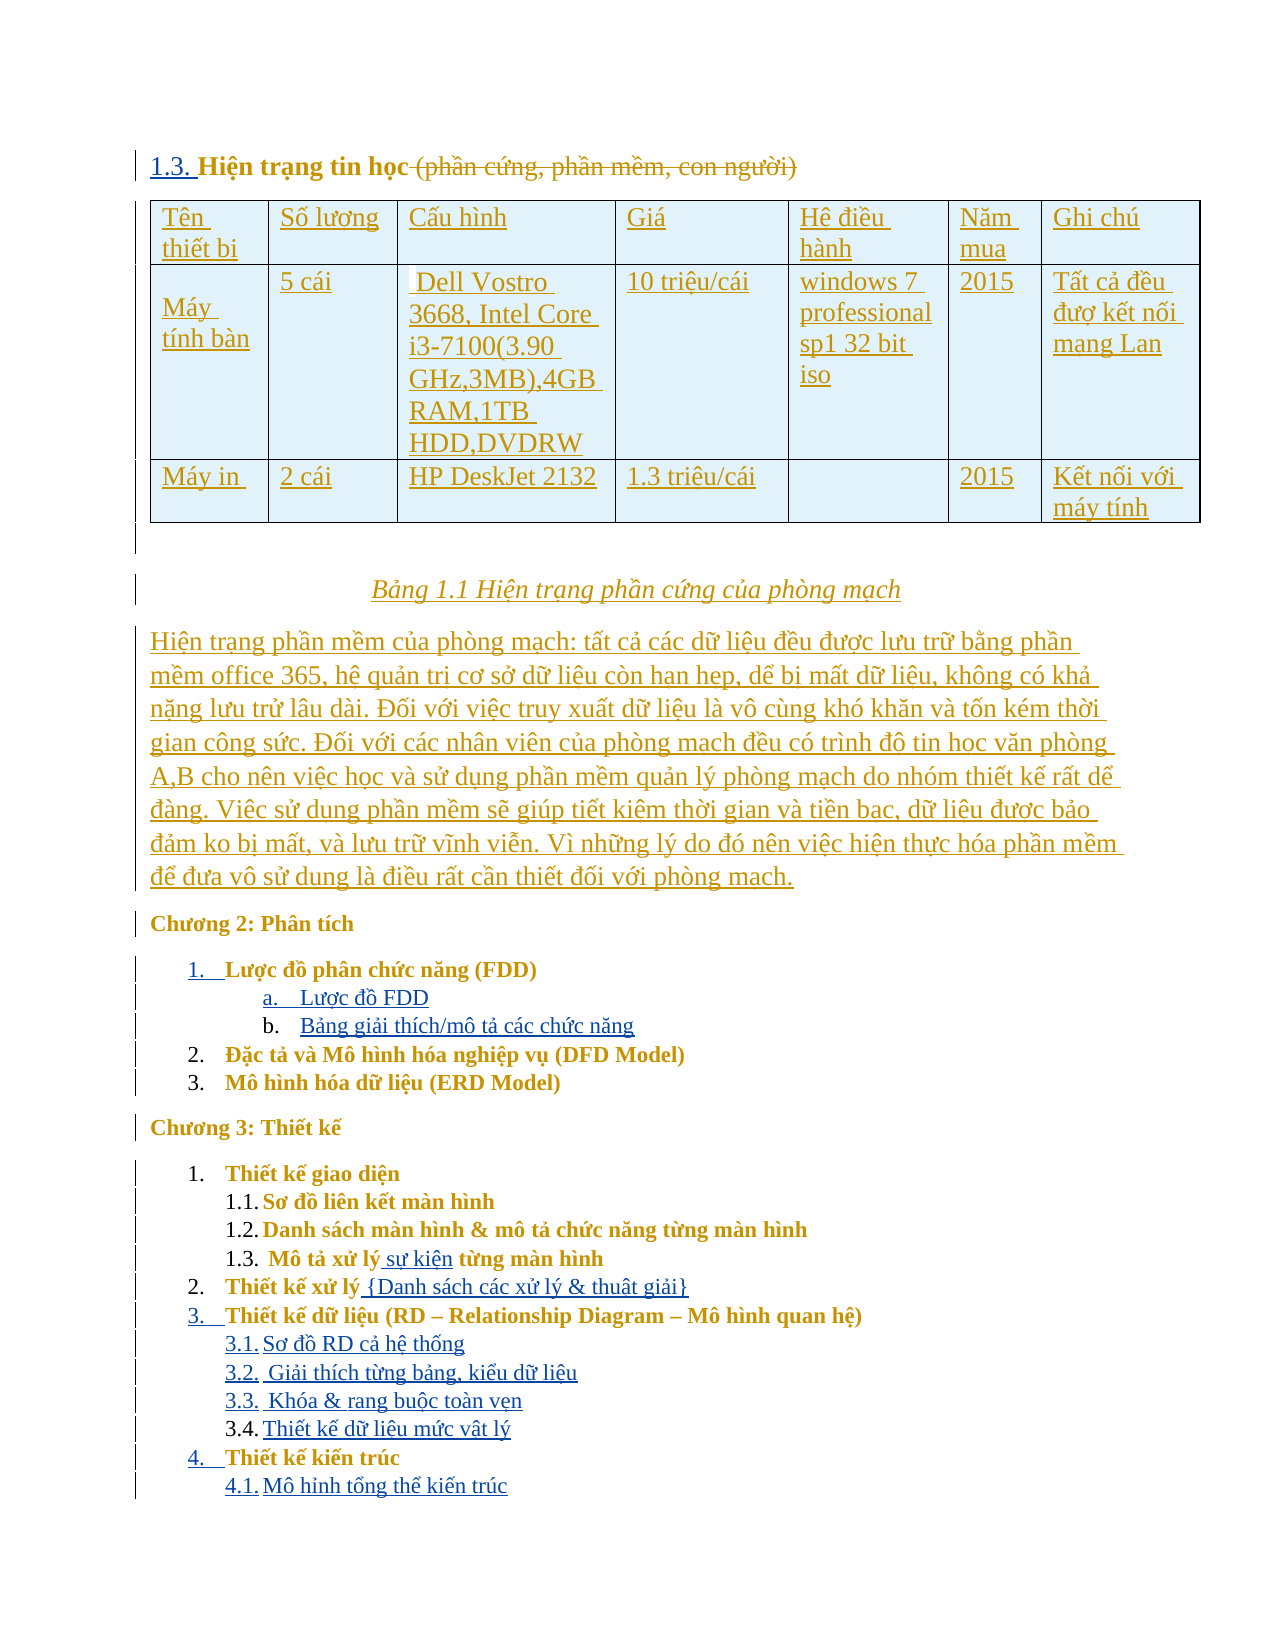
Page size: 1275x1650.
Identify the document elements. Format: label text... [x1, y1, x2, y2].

list Thiết kế kiến trúc [187, 1444, 1125, 1470]
list Mô tả xử lý từng màn hình [225, 1245, 1125, 1271]
list Thiết kế giao diện [187, 1159, 1125, 1186]
text Hiện trạng tin học [150, 150, 1125, 181]
list Thiết kế dữ liệu (RD – Relationship Diagram – Mô hình quan hệ) [187, 1302, 1125, 1328]
text Chương 3: Thiết kế [150, 1114, 1125, 1141]
list Đặc tả và Mô hình hóa nghiệp vụ (DFD Model) [187, 1041, 1125, 1067]
list Thiết kế xử lý [187, 1273, 1125, 1300]
list Sơ đồ liên kết màn hình [225, 1188, 1125, 1214]
list Lược đồ phân chức năng (FDD) [187, 956, 1125, 982]
list Danh sách màn hình & mô tả chức năng từng màn hình [225, 1216, 1125, 1243]
list Mô hình hóa dữ liệu (ERD Model) [187, 1069, 1125, 1096]
text Chương 2: Phân tích [150, 911, 1125, 937]
